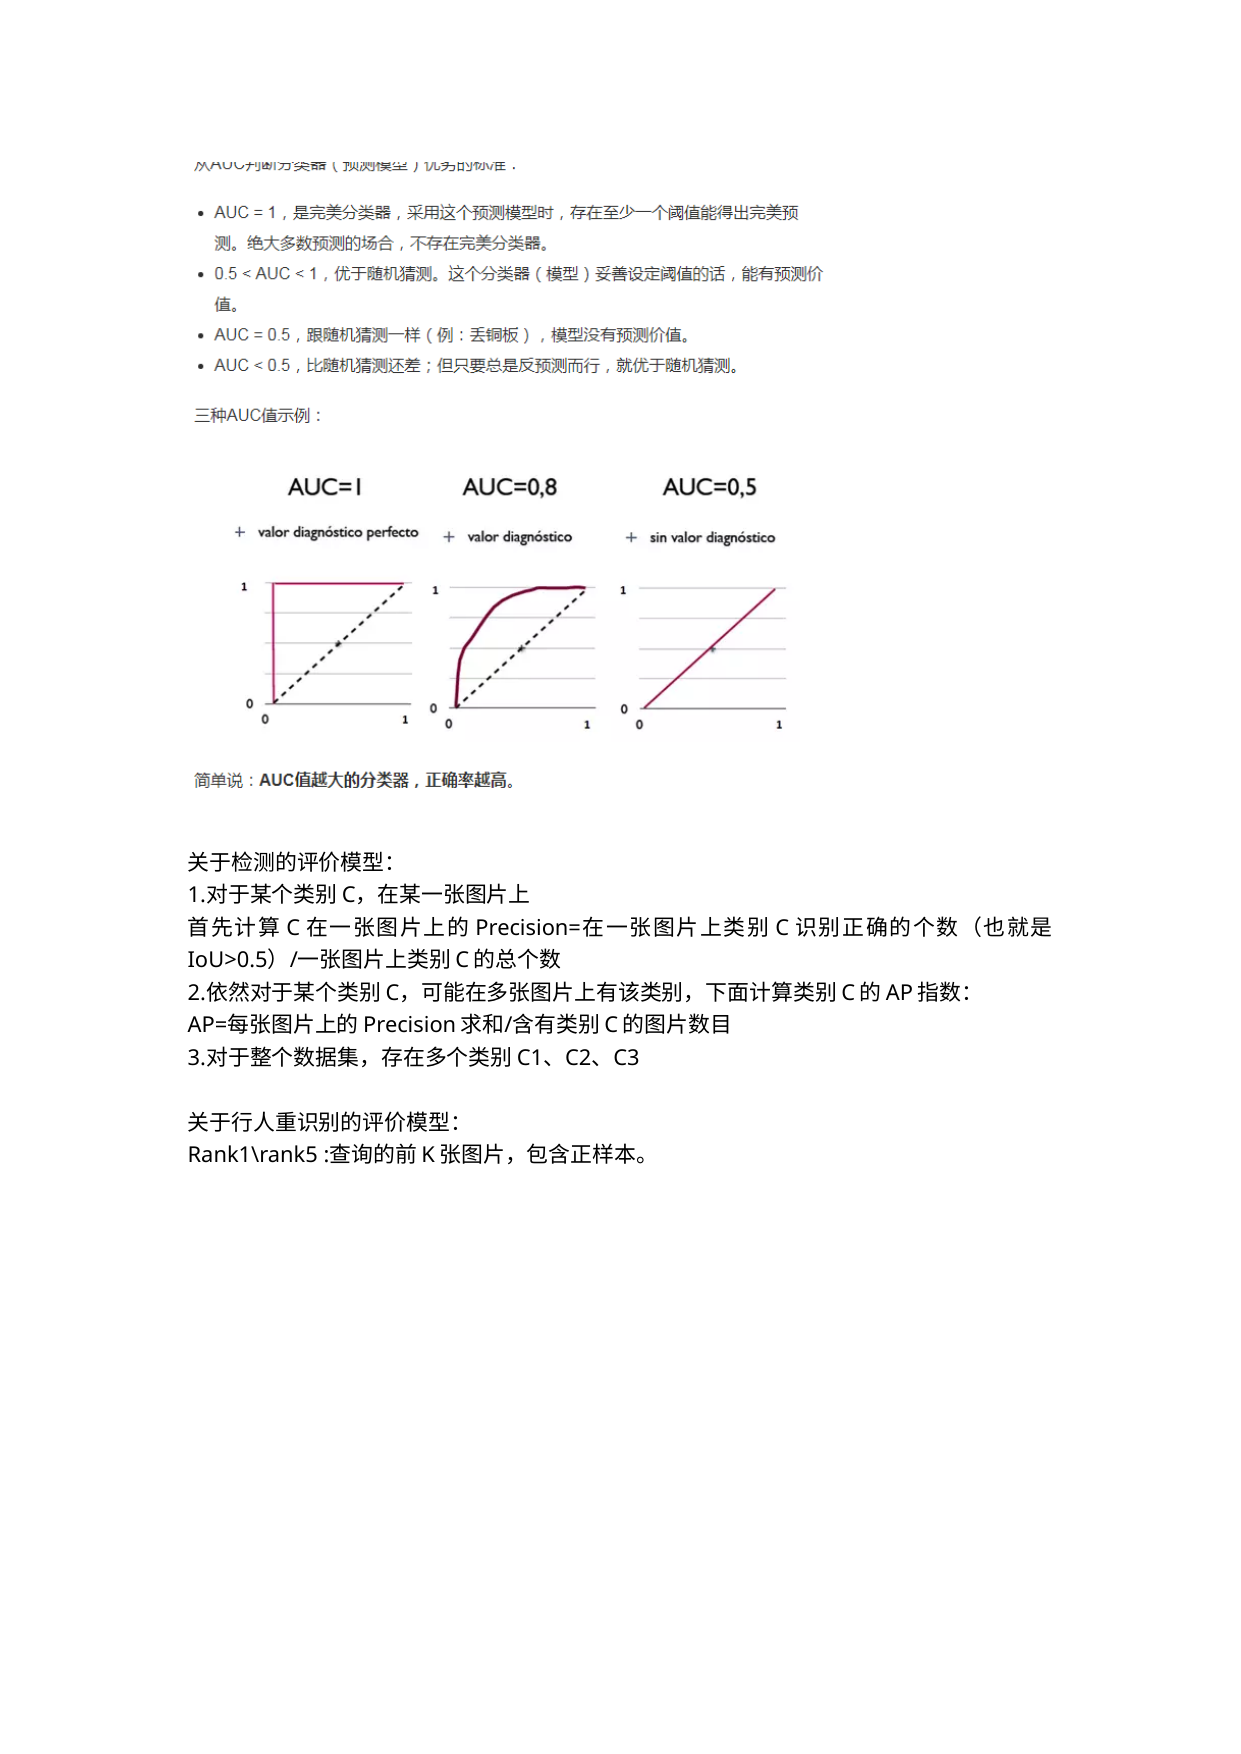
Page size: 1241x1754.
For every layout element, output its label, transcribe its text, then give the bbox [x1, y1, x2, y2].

text 首先计算C在一张图片上的Precision=在一张图片上类别C识别正确的个数（也就是IoU>0.5）/一张图片上类别C的总个数 [187, 909, 1053, 974]
text 2.依然对于某个类别C，可能在多张图片上有该类别，下面计算类别C的AP指数： [187, 974, 1053, 1007]
text 1.对于某个类别C，在某一张图片上 [187, 877, 1053, 909]
text 3.对于整个数据集，存在多个类别C1、C2、C3 [187, 1039, 1053, 1072]
text 关于行人重识别的评价模型： [187, 1104, 1053, 1137]
text Rank1\rank5 :查询的前K张图片，包含正样本。 [187, 1137, 1053, 1169]
text AP=每张图片上的Precision求和/含有类别C的图片数目 [187, 1007, 1053, 1039]
picture [187, 162, 840, 792]
text 关于检测的评价模型： [187, 844, 1053, 877]
